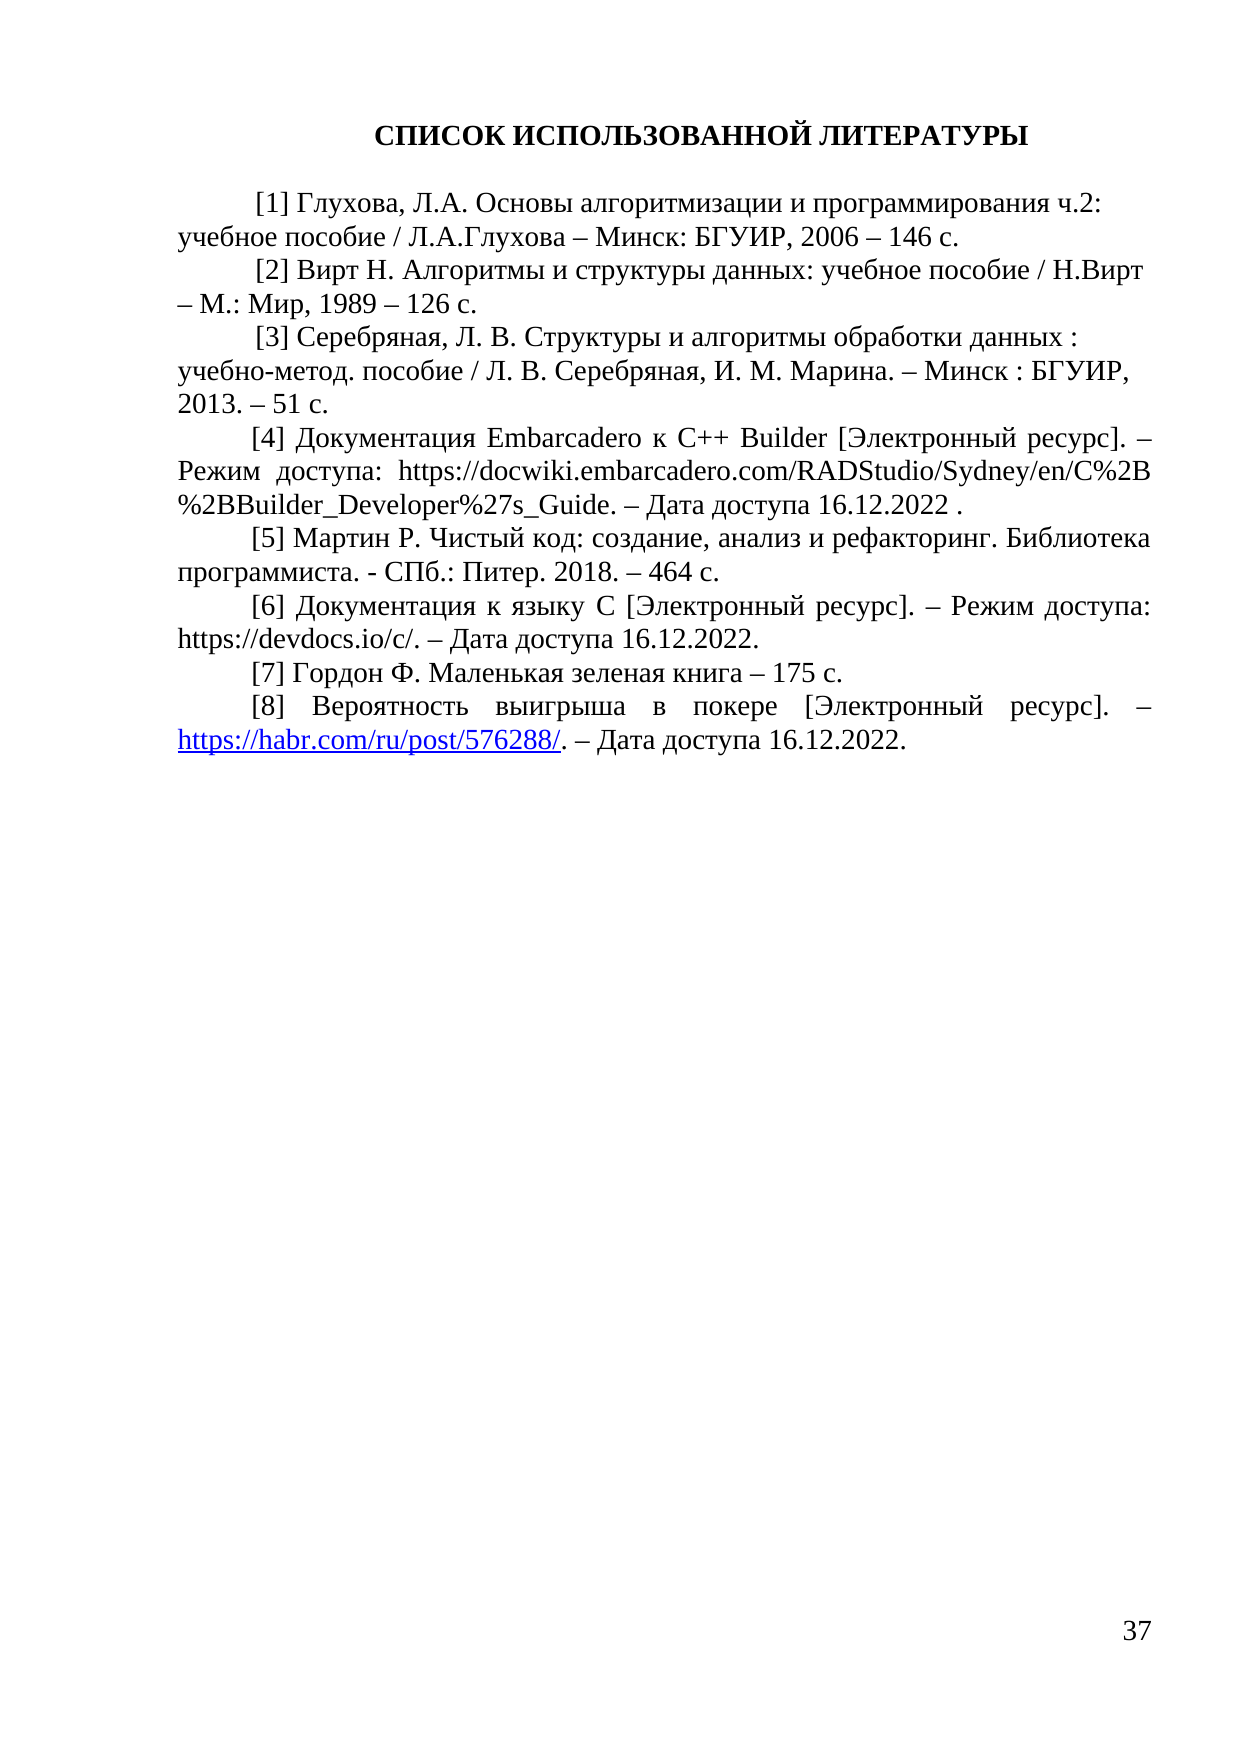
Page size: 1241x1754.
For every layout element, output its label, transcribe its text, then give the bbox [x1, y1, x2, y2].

text [5] Мартин Р. Чистый код: создание, анализ и рефакторинг. Библиотека программиста. - СПб.: Питер. 2018. – 464 с. [177, 521, 1152, 588]
text [4] Документация Embarcadero к C++ Builder [Электронный ресурс]. – Режим доступа: https://docwiki.embarcadero.com/RADStudio/Sydney/en/C%2B %2BBuilder_Developer%27s_Guide. – Дата доступа 16.12.2022 . [177, 420, 1152, 521]
text [3] Серебряная, Л. В. Структуры и алгоритмы обработки данных : учебно-метод. пособие / Л. В. Серебряная, И. М. Марина. – Минск : БГУИР, 2013. – 51 с. [177, 319, 1152, 420]
text [1] Глухова, Л.А. Основы алгоритмизации и программирования ч.2: учебное пособие / Л.А.Глухова – Минск: БГУИР, 2006 – 146 с. [177, 185, 1152, 252]
text [7] Гордон Ф. Маленькая зеленая книга – 175 с. [177, 655, 1152, 688]
text [6] Документация к языку C [Электронный ресурс]. – Режим доступа: https://devdocs.io/c/. – Дата доступа 16.12.2022. [177, 588, 1152, 655]
text [2] Вирт Н. Алгоритмы и структуры данных: учебное пособие / Н.Вирт – М.: Мир, 1989 – 126 с. [177, 252, 1152, 319]
text Список использованной литературы [177, 118, 1152, 152]
text [8] Вероятность выигрыша в покере [Электронный ресурс]. – https://habr.com/ru/post/576288/. – Дата доступа 16.12.2022. [177, 688, 1152, 755]
